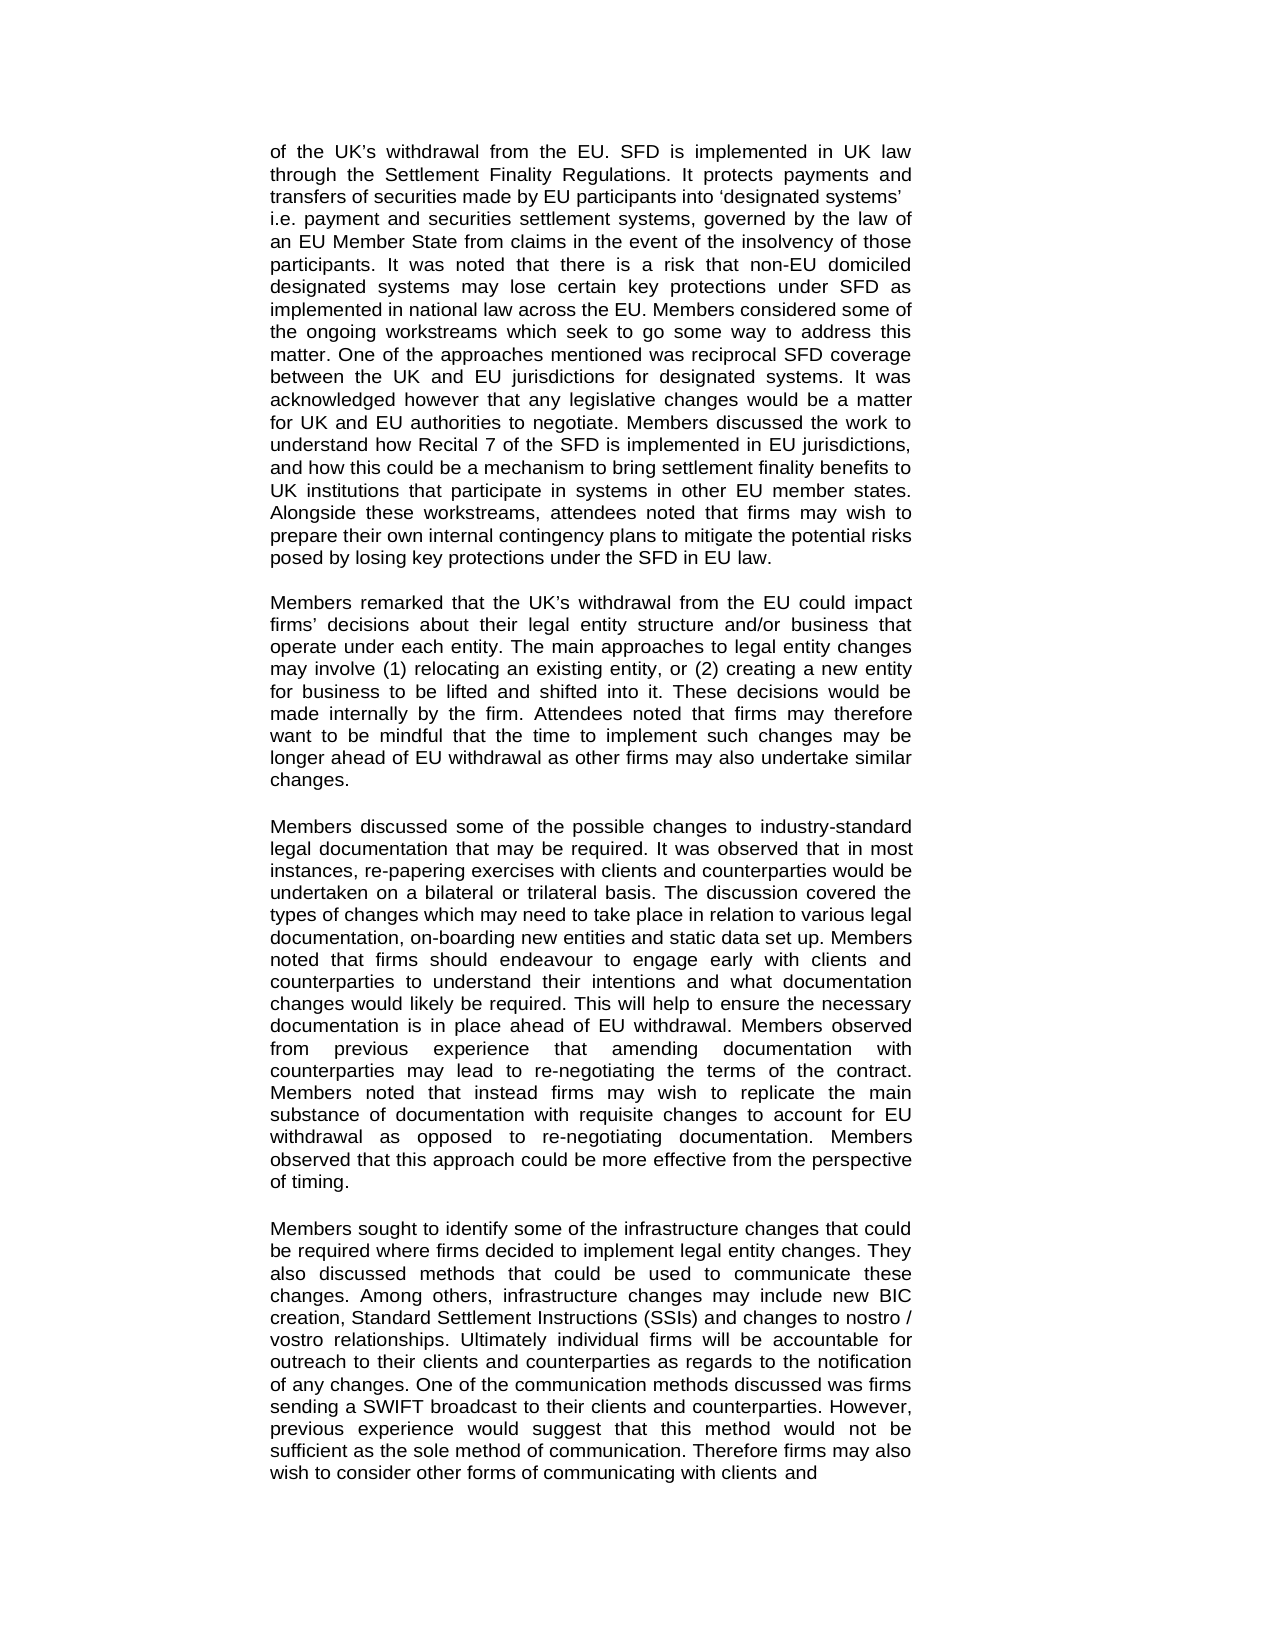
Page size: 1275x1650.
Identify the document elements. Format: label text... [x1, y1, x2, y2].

text Members discussed some of the possible changes to industry-standard legal documentation that may be required. It was observed that in most instances, re-papering exercises with clients and counterparties would be undertaken on a bilateral or trilateral basis. The discussion covered the types of changes which may need to take place in relation to various legal documentation, on-boarding new entities and static data set up. Members noted that firms should endeavour to engage early with clients and counterparties to understand their intentions and what documentation changes would likely be required. This will help to ensure the necessary documentation is in place ahead of EU withdrawal. Members observed from previous experience that amending documentation with counterparties may lead to re-negotiating the terms of the contract. Members noted that instead firms may wish to replicate the main substance of documentation with requisite changes to account for EU withdrawal as opposed to re-negotiating documentation. Members observed that this approach could be more effective from the perspective of timing. [270, 816, 913, 1192]
text i.e. payment and securities settlement systems, governed by the law of an EU Member State from claims in the event of the insolvency of those participants. It was noted that there is a risk that non-EU domiciled designated systems may lose certain key protections under SFD as implemented in national law across the EU. Members considered some of the ongoing workstreams which seek to go some way to address this matter. One of the approaches mentioned was reciprocal SFD coverage between the UK and EU jurisdictions for designated systems. It was acknowledged however that any legislative changes would be a matter for UK and EU authorities to negotiate. Members discussed the work to understand how Recital 7 of the SFD is implemented in EU jurisdictions, and how this could be a mechanism to bring settlement finality benefits to UK institutions that participate in systems in other EU member states. Alongside these workstreams, attendees noted that firms may wish to prepare their own internal contingency plans to mitigate the potential risks posed by losing key protections under the SFD in EU law. [270, 208, 913, 569]
text Members remarked that the UK’s withdrawal from the EU could impact firms’ decisions about their legal entity structure and/or business that operate under each entity. The main approaches to legal entity changes may involve (1) relocating an existing entity, or (2) creating a new entity for business to be lifted and shifted into it. These decisions would be made internally by the firm. Attendees noted that firms may therefore want to be mindful that the time to implement such changes may be longer ahead of EU withdrawal as other firms may also undertake similar changes. [270, 592, 913, 791]
text Members sought to identify some of the infrastructure changes that could be required where firms decided to implement legal entity changes. They also discussed methods that could be used to communicate these changes. Among others, infrastructure changes may include new BIC creation, Standard Settlement Instructions (SSIs) and changes to nostro / vostro relationships. Ultimately individual firms will be accountable for outreach to their clients and counterparties as regards to the notification of any changes. One of the communication methods discussed was firms sending a SWIFT broadcast to their clients and counterparties. However, previous experience would suggest that this method would not be sufficient as the sole method of communication. Therefore firms may also wish to consider other forms of communicating with clients and [270, 1218, 913, 1484]
text of the UK’s withdrawal from the EU. SFD is implemented in UK law through the Settlement Finality Regulations. It protects payments and transfers of securities made by EU participants into ‘designated systems’ [270, 141, 913, 207]
